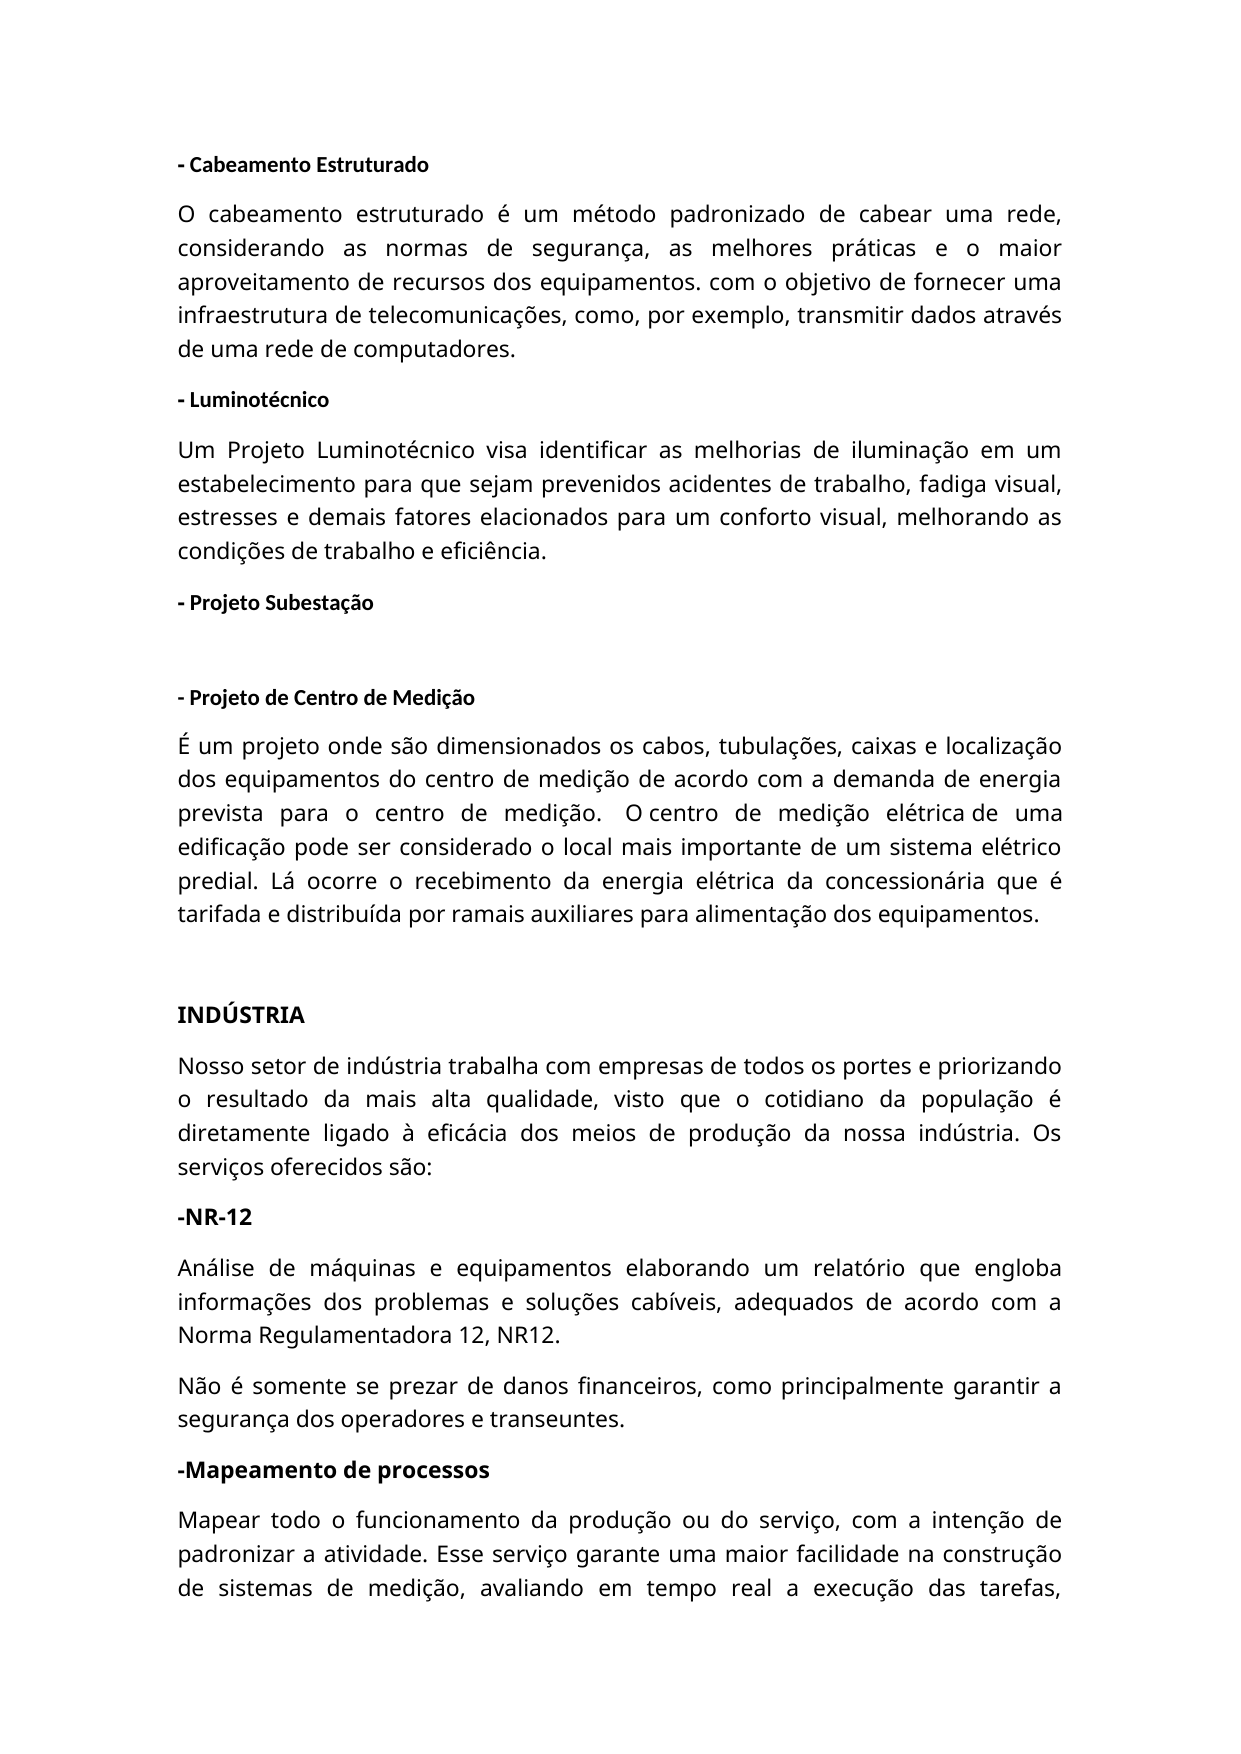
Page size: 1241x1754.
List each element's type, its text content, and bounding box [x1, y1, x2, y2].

text -Mapeamento de processos [177, 1454, 1063, 1485]
text - Projeto de Centro de Medição [177, 683, 1063, 711]
text O cabeamento estruturado é um método padronizado de cabear uma rede, considerando as normas de segurança, as melhores práticas e o maior aproveitamento de recursos dos equipamentos. com o objetivo de fornecer uma infraestrutura de telecomunicações, como, por exemplo, transmitir dados através de uma rede de computadores. [177, 198, 1063, 364]
text - Luminotécnico [177, 383, 1063, 415]
text É um projeto onde são dimensionados os cabos, tubulações, caixas e localização dos equipamentos do centro de medição de acordo com a demanda de energia prevista para o centro de medição. O centro de medição elétrica de uma edificação pode ser considerado o local mais importante de um sistema elétrico predial. Lá ocorre o recebimento da energia elétrica da concessionária que é tarifada e distribuída por ramais auxiliares para alimentação dos equipamentos. [177, 730, 1063, 930]
text Não é somente se prezar de danos financeiros, como principalmente garantir a segurança dos operadores e transeuntes. [177, 1370, 1063, 1435]
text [177, 1504, 1063, 1603]
text Nosso setor de indústria trabalha com empresas de todos os portes e priorizando o resultado da mais alta qualidade, visto que o cotidiano da população é diretamente ligado à eficácia dos meios de produção da nossa indústria. Os serviços oferecidos são: [177, 1050, 1063, 1182]
text Análise de máquinas e equipamentos elaborando um relatório que engloba informações dos problemas e soluções cabíveis, adequados de acordo com a Norma Regulamentadora 12, NR12. [177, 1252, 1063, 1351]
text -NR-12 [177, 1201, 1063, 1233]
text - Projeto Subestação [177, 586, 1063, 617]
text Um Projeto Luminotécnico visa identificar as melhorias de iluminação em um estabelecimento para que sejam prevenidos acidentes de trabalho, fadiga visual, estresses e demais fatores elacionados para um conforto visual, melhorando as condições de trabalho e eficiência. [177, 434, 1063, 566]
text INDÚSTRIA [177, 999, 1063, 1031]
text - Cabeamento Estruturado [177, 148, 1063, 179]
